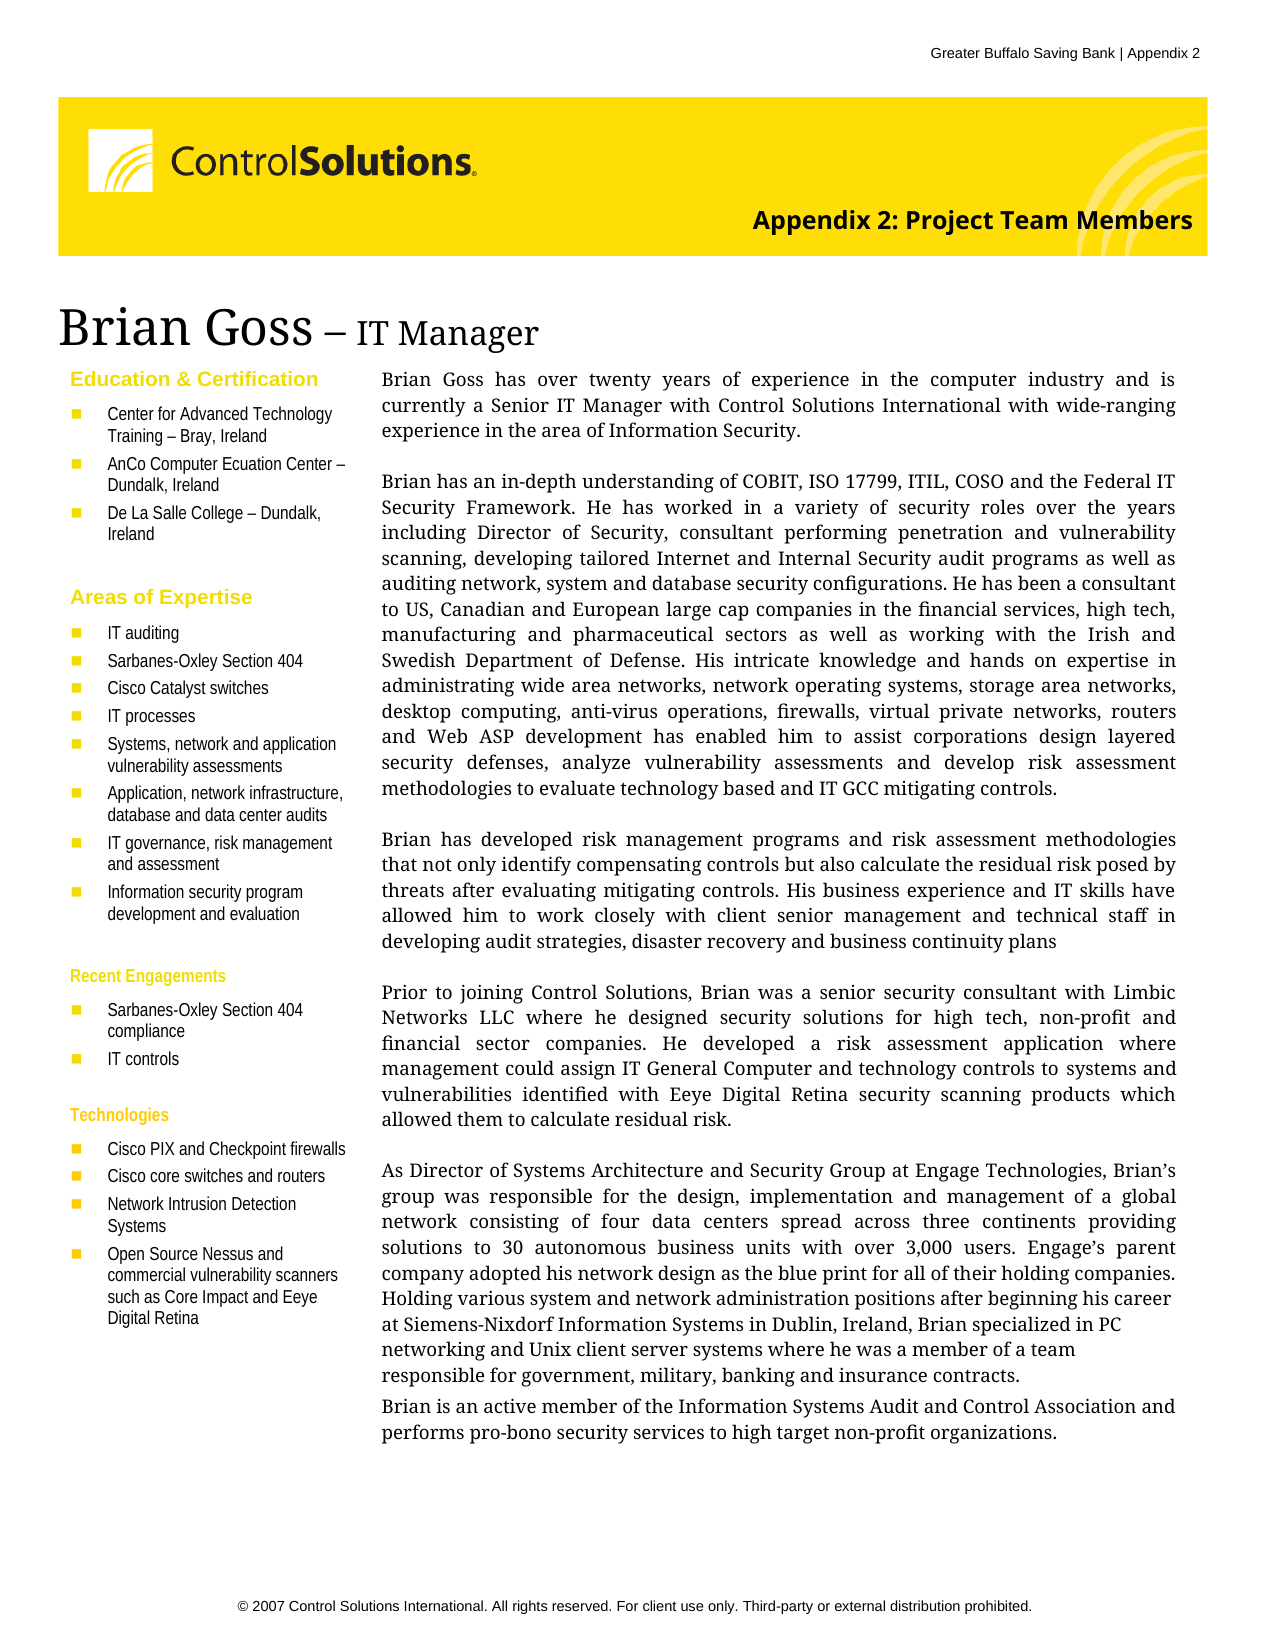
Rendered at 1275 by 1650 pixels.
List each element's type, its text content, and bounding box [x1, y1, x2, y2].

text Brian Goss – IT Manager [58, 292, 1200, 360]
picture [58, 97, 1208, 256]
table_header Education & Certification Center for Advanced Technology Training – Bray, Ireland AnCo Computer Ecuation Center – Dundalk, Ireland De La Salle College – Dundalk, Ireland Areas of Expertise IT auditing Sarbanes-Oxley Section 404 Cisco Catalyst switches IT processes Systems, network and application vulnerability assessments Application, network infrastructure, database and data center audits IT governance, risk management and assessment Information security program development and evaluation Recent Engagements Sarbanes-Oxley Section 404 compliance IT controls Technologies Cisco PIX and Checkpoint firewalls Cisco core switches and routers Network Intrusion Detection Systems Open Source Nessus and commercial vulnerability scanners such as Core Impact and Eeye Digital Retina [59, 367, 370, 1445]
table_header Brian Goss has over twenty years of experience in the computer industry and is currently a Senior IT Manager with Control Solutions International with wide-ranging experience in the area of Information Security. Brian has an in-depth understanding of COBIT, ISO 17799, ITIL, COSO and the Federal IT Security Framework. He has worked in a variety of security roles over the years including Director of Security, consultant performing penetration and vulnerability scanning, developing tailored Internet and Internal Security audit programs as well as auditing network, system and database security configurations. He has been a consultant to US, Canadian and European large cap companies in the financial services, high tech, manufacturing and pharmaceutical sectors as well as working with the Irish and Swedish Department of Defense. His intricate knowledge and hands on expertise in administrating wide area networks, network operating systems, storage area networks, desktop computing, anti-virus operations, firewalls, virtual private networks, routers and Web ASP development has enabled him to assist corporations design layered security defenses, analyze vulnerability assessments and develop risk assessment methodologies to evaluate technology based and IT GCC mitigating controls. Brian has developed risk management programs and risk assessment methodologies that not only identify compensating controls but also calculate the residual risk posed by threats after evaluating mitigating controls. His business experience and IT skills have allowed him to work closely with client senior management and technical staff in developing audit strategies, disaster recovery and business continuity plans Prior to joining Control Solutions, Brian was a senior security consultant with Limbic Networks LLC where he designed security solutions for high tech, non-profit and financial sector companies. He developed a risk assessment application where management could assign IT General Computer and technology controls to systems and vulnerabilities identified with Eeye Digital Retina security scanning products which allowed them to calculate residual risk. As Director of Systems Architecture and Security Group at Engage Technologies, Brian’s group was responsible for the design, implementation and management of a global network consisting of four data centers spread across three continents providing solutions to 30 autonomous business units with over 3,000 users. Engage’s parent company adopted his network design as the blue print for all of their holding companies. Holding various system and network administration positions after beginning his career at Siemens-Nixdorf Information Systems in Dublin, Ireland, Brian specialized in PC networking and Unix client server systems where he was a member of a team responsible for government, military, banking and insurance contracts. Brian is an active member of the Information Systems Audit and Control Association and performs pro-bono security services to high target non-profit organizations. [370, 367, 1188, 1445]
